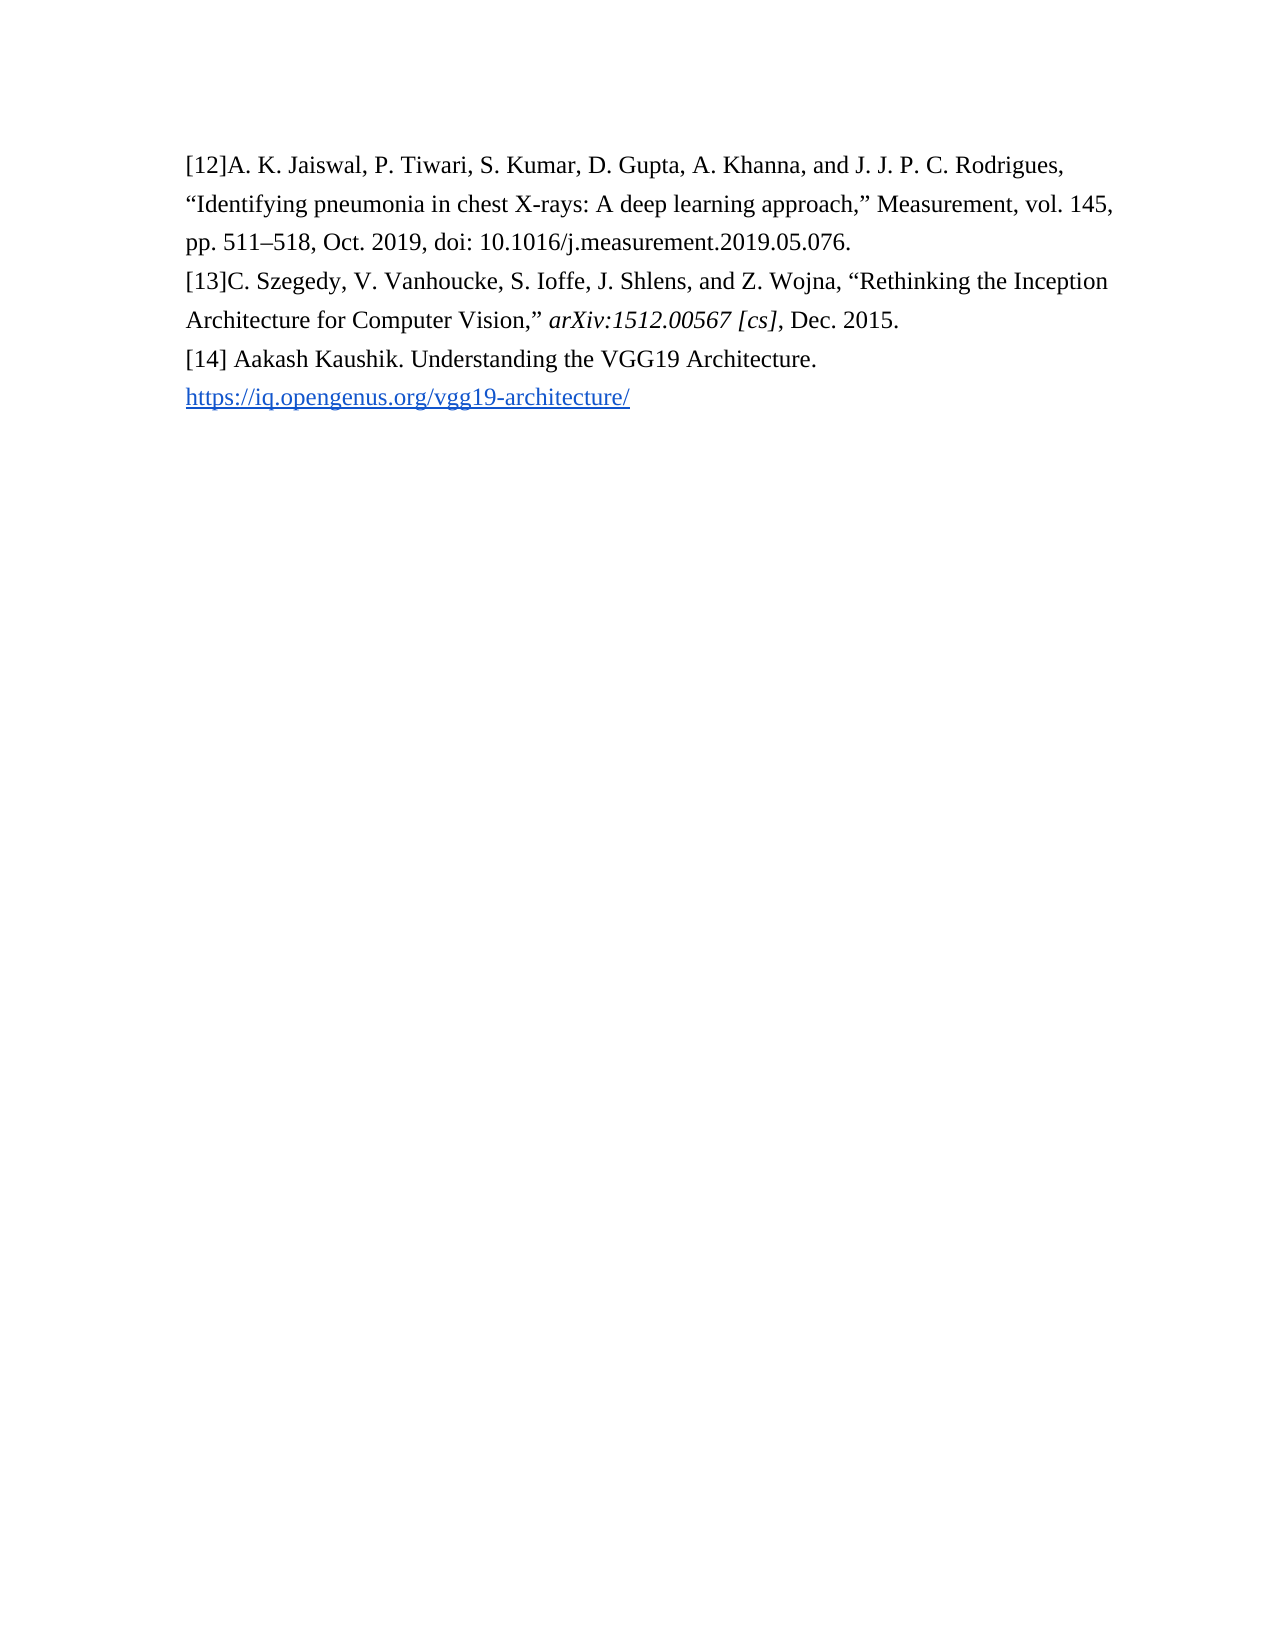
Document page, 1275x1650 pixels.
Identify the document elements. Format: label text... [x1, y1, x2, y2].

text [14] Aakash Kaushik. Understanding the VGG19 Architecture. https://iq.opengenus.org/vgg19-architecture/ [185, 344, 1117, 411]
text [13]C. Szegedy, V. Vanhoucke, S. Ioffe, J. Shlens, and Z. Wojna, “Rethinking the Inception Architecture for Computer Vision,” arXiv:1512.00567 [cs], Dec. 2015. [185, 266, 1117, 334]
text [12]A. K. Jaiswal, P. Tiwari, S. Kumar, D. Gupta, A. Khanna, and J. J. P. C. Rodrigues, “Identifying pneumonia in chest X-rays: A deep learning approach,” Measurement, vol. 145, pp. 511–518, Oct. 2019, doi: 10.1016/j.measurement.2019.05.076. [185, 150, 1117, 256]
